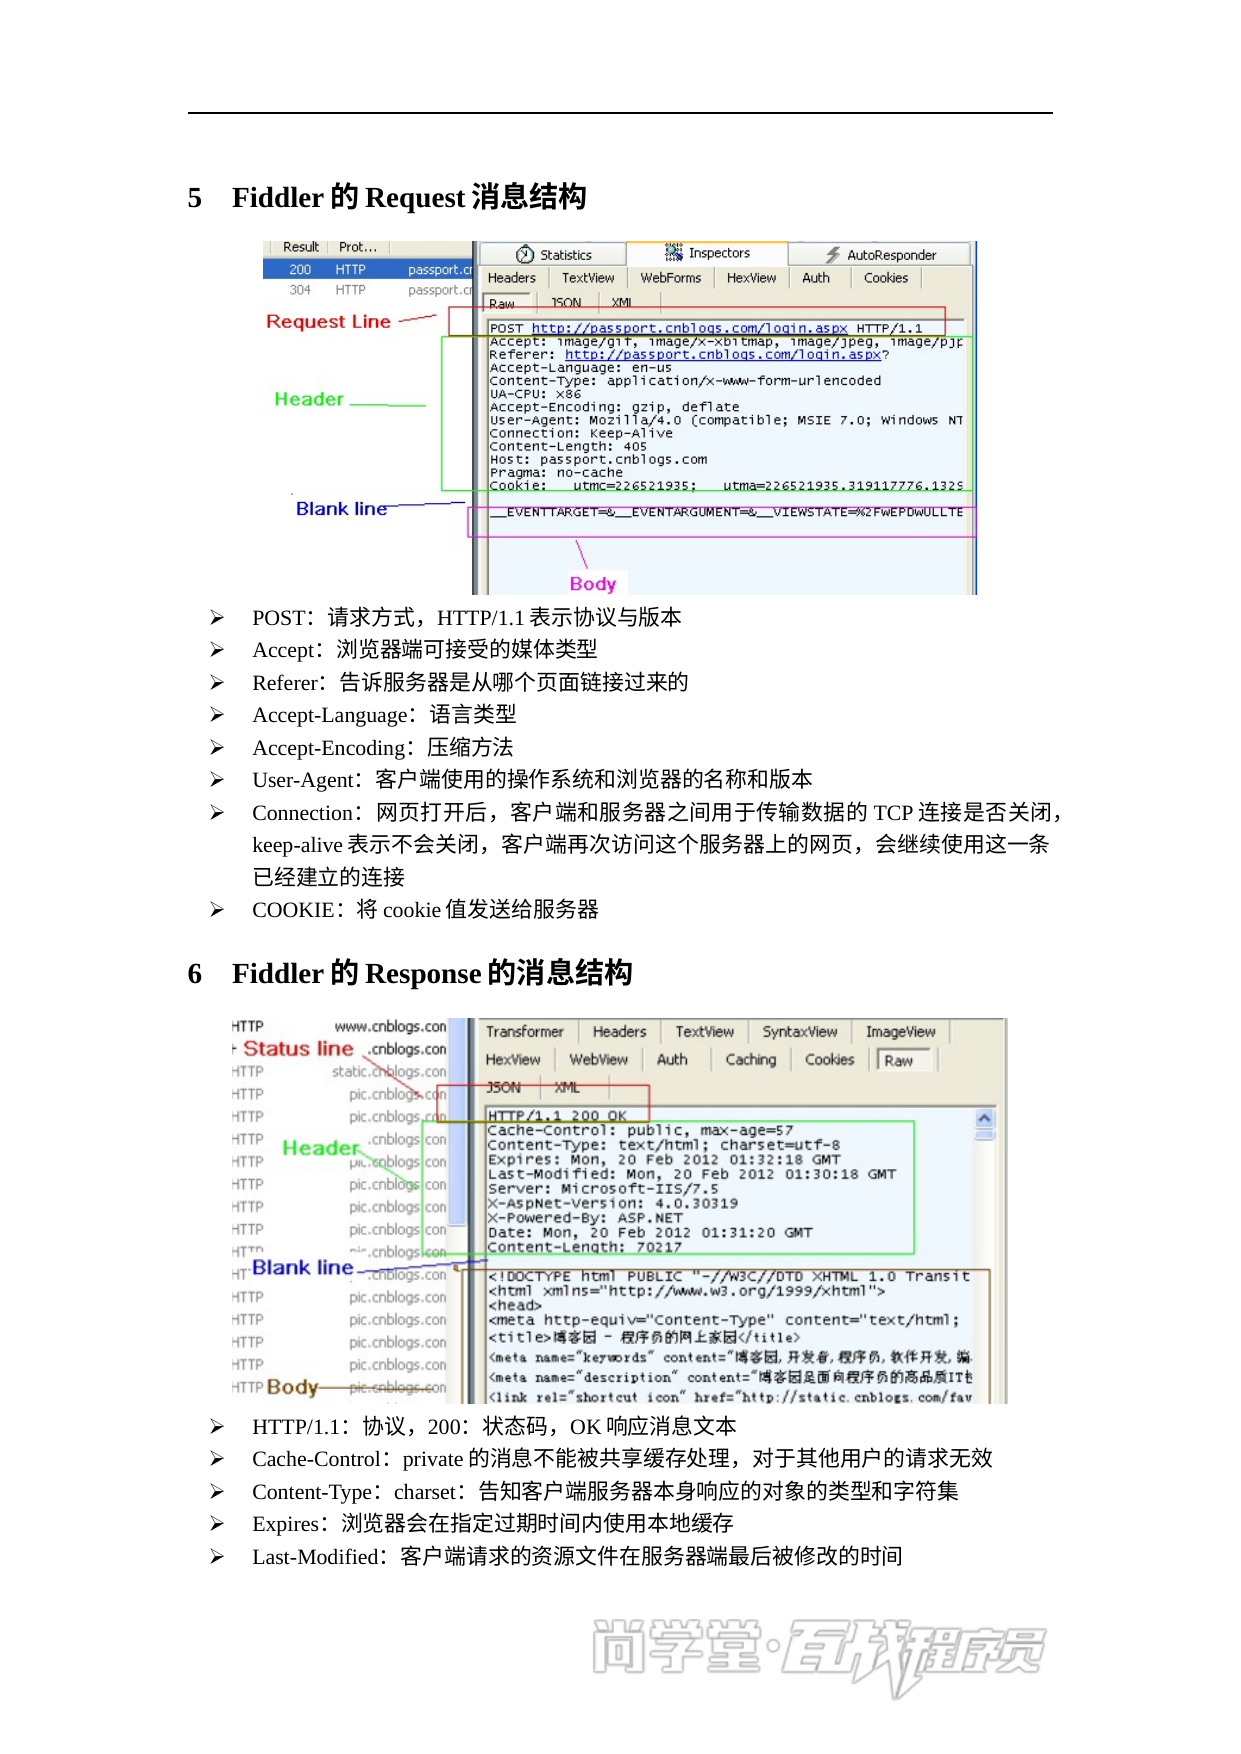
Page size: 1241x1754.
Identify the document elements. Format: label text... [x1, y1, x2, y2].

picture [592, 1619, 1048, 1703]
list User-Agent：客户端使用的操作系统和浏览器的名称和版本 [208, 762, 1053, 794]
list Connection：网页打开后，客户端和服务器之间用于传输数据的TCP连接是否关闭，keep-alive表示不会关闭，客户端再次访问这个服务器上的网页，会继续使用这一条已经建立的连接 [208, 794, 1053, 892]
list Referer：告诉服务器是从哪个页面链接过来的 [208, 664, 1053, 697]
list HTTP/1.1：协议，200：状态码，OK响应消息文本 [208, 1408, 1053, 1441]
picture [263, 241, 978, 595]
list Content-Type：charset：告知客户端服务器本身响应的对象的类型和字符集 [208, 1473, 1053, 1506]
list Accept-Encoding：压缩方法 [208, 729, 1053, 762]
list COOKIE：将cookie值发送给服务器 [208, 892, 1053, 924]
list POST：请求方式，HTTP/1.1表示协议与版本 [208, 599, 1053, 632]
list Last-Modified：客户端请求的资源文件在服务器端最后被修改的时间 [208, 1538, 1053, 1571]
list Accept：浏览器端可接受的媒体类型 [208, 632, 1053, 664]
subtitle Fiddler的Response的消息结构 [187, 939, 1053, 1004]
list Cache-Control：private的消息不能被共享缓存处理，对于其他用户的请求无效 [208, 1441, 1053, 1473]
subtitle Fiddler的Request消息结构 [187, 162, 1053, 227]
list Expires：浏览器会在指定过期时间内使用本地缓存 [208, 1506, 1053, 1538]
list Accept-Language：语言类型 [208, 697, 1053, 729]
picture [232, 1018, 1008, 1404]
